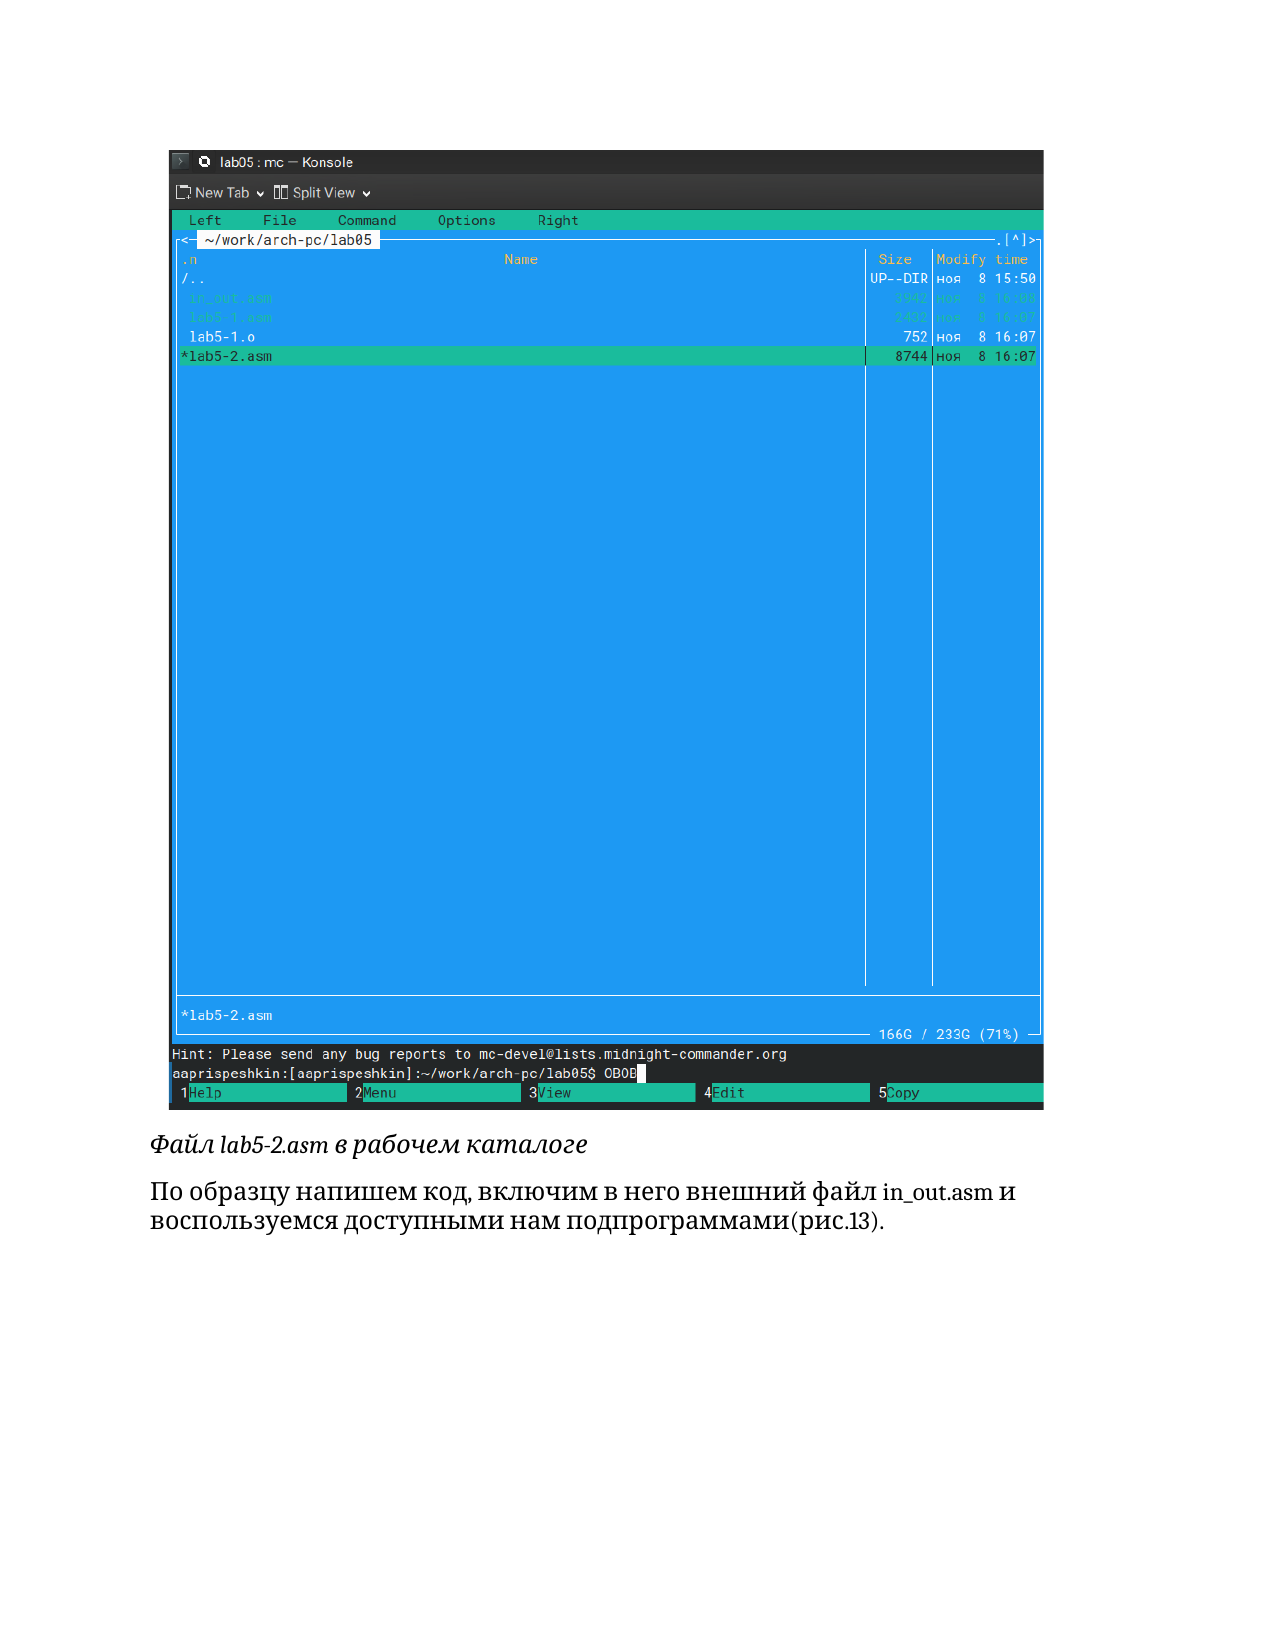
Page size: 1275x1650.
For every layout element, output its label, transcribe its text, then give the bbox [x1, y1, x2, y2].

picture [168, 150, 1044, 1110]
text Файл lab5-2.asm в рабочем каталоге [150, 1131, 1125, 1159]
text По образцу напишем код, включим в него внешний файл in_out.asm и воспользуемся доступными нам подпрограммами(рис.13). [150, 1178, 1125, 1236]
